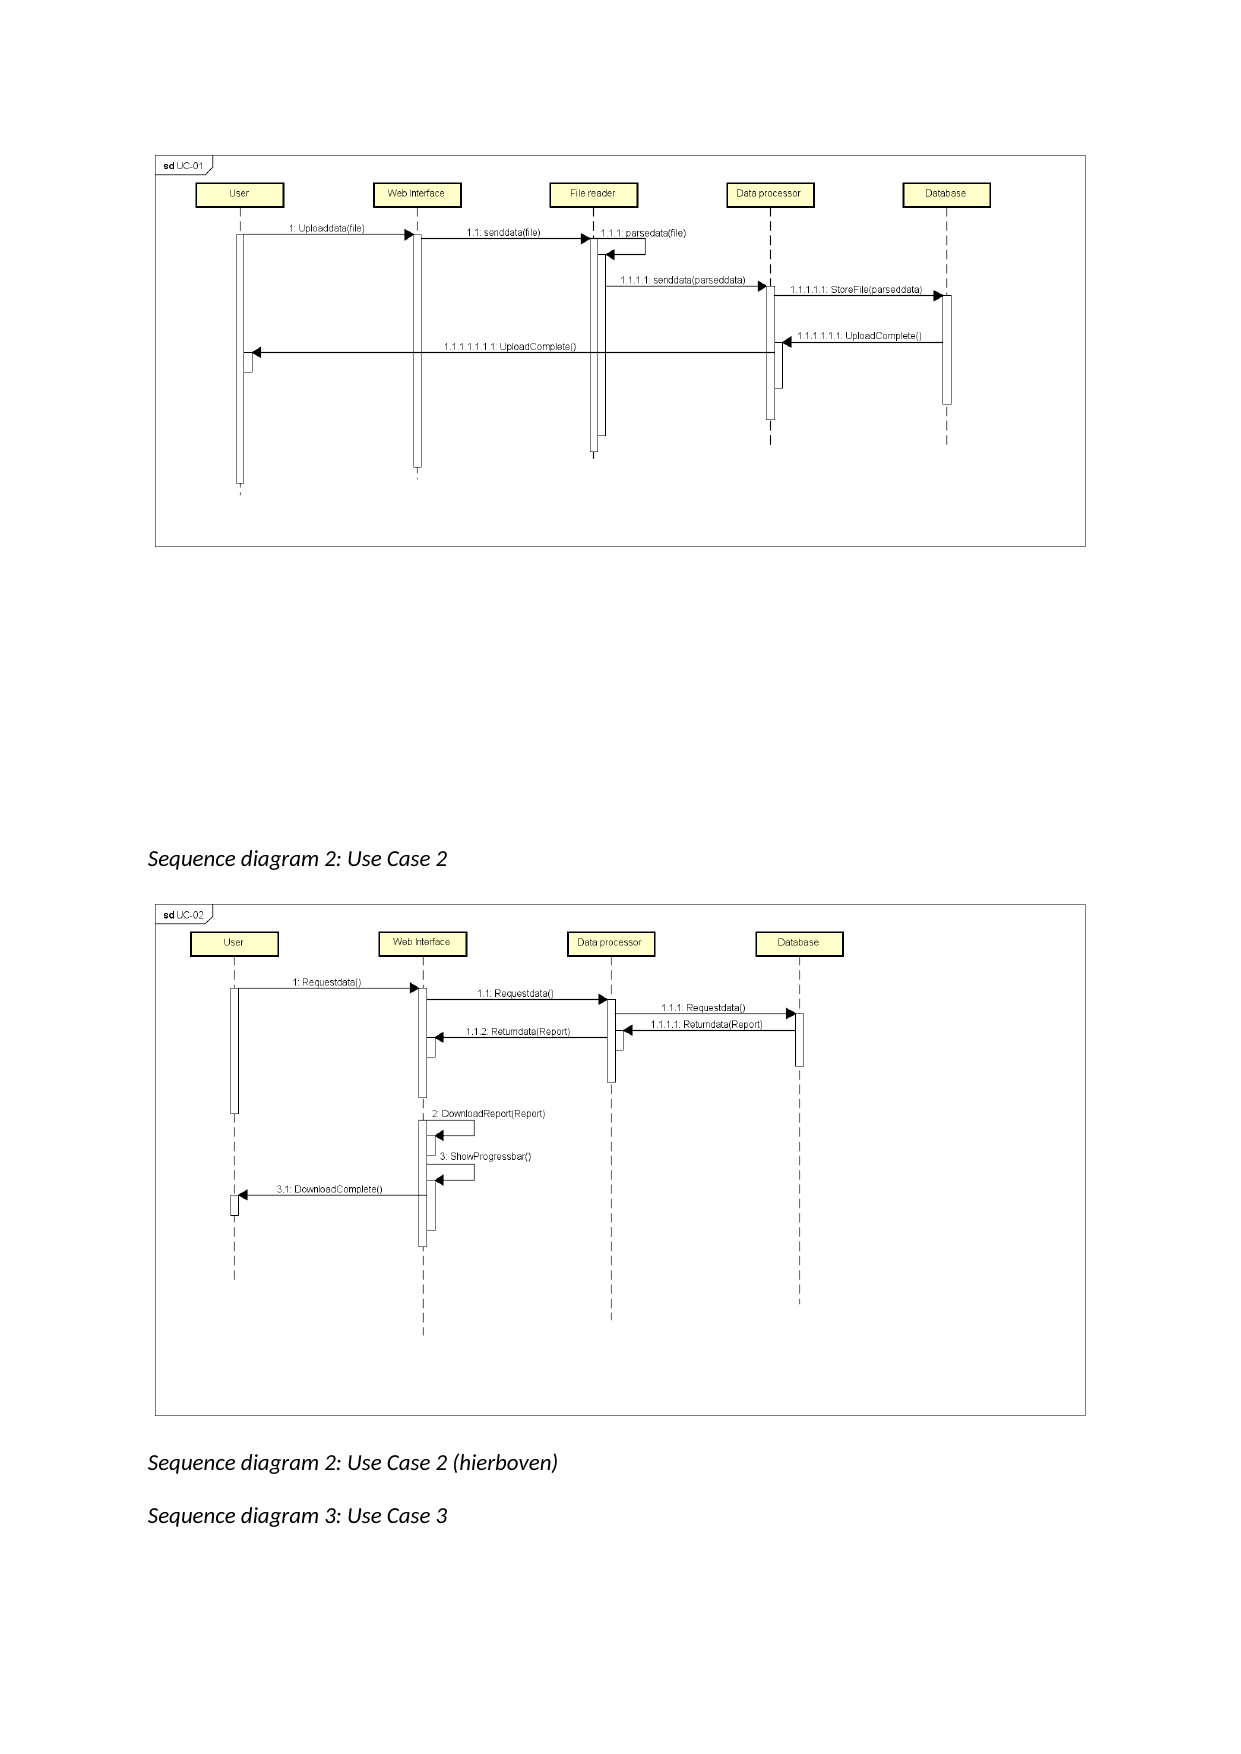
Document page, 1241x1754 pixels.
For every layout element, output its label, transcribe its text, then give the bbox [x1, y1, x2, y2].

text Sequence diagram 2: Use Case 2 (hierboven) [148, 1448, 1093, 1476]
text Sequence diagram 3: Use Case 3 [148, 1501, 1093, 1529]
picture [147, 897, 1093, 1423]
text Sequence diagram 2: Use Case 2 [148, 844, 1093, 872]
picture [147, 147, 1093, 554]
